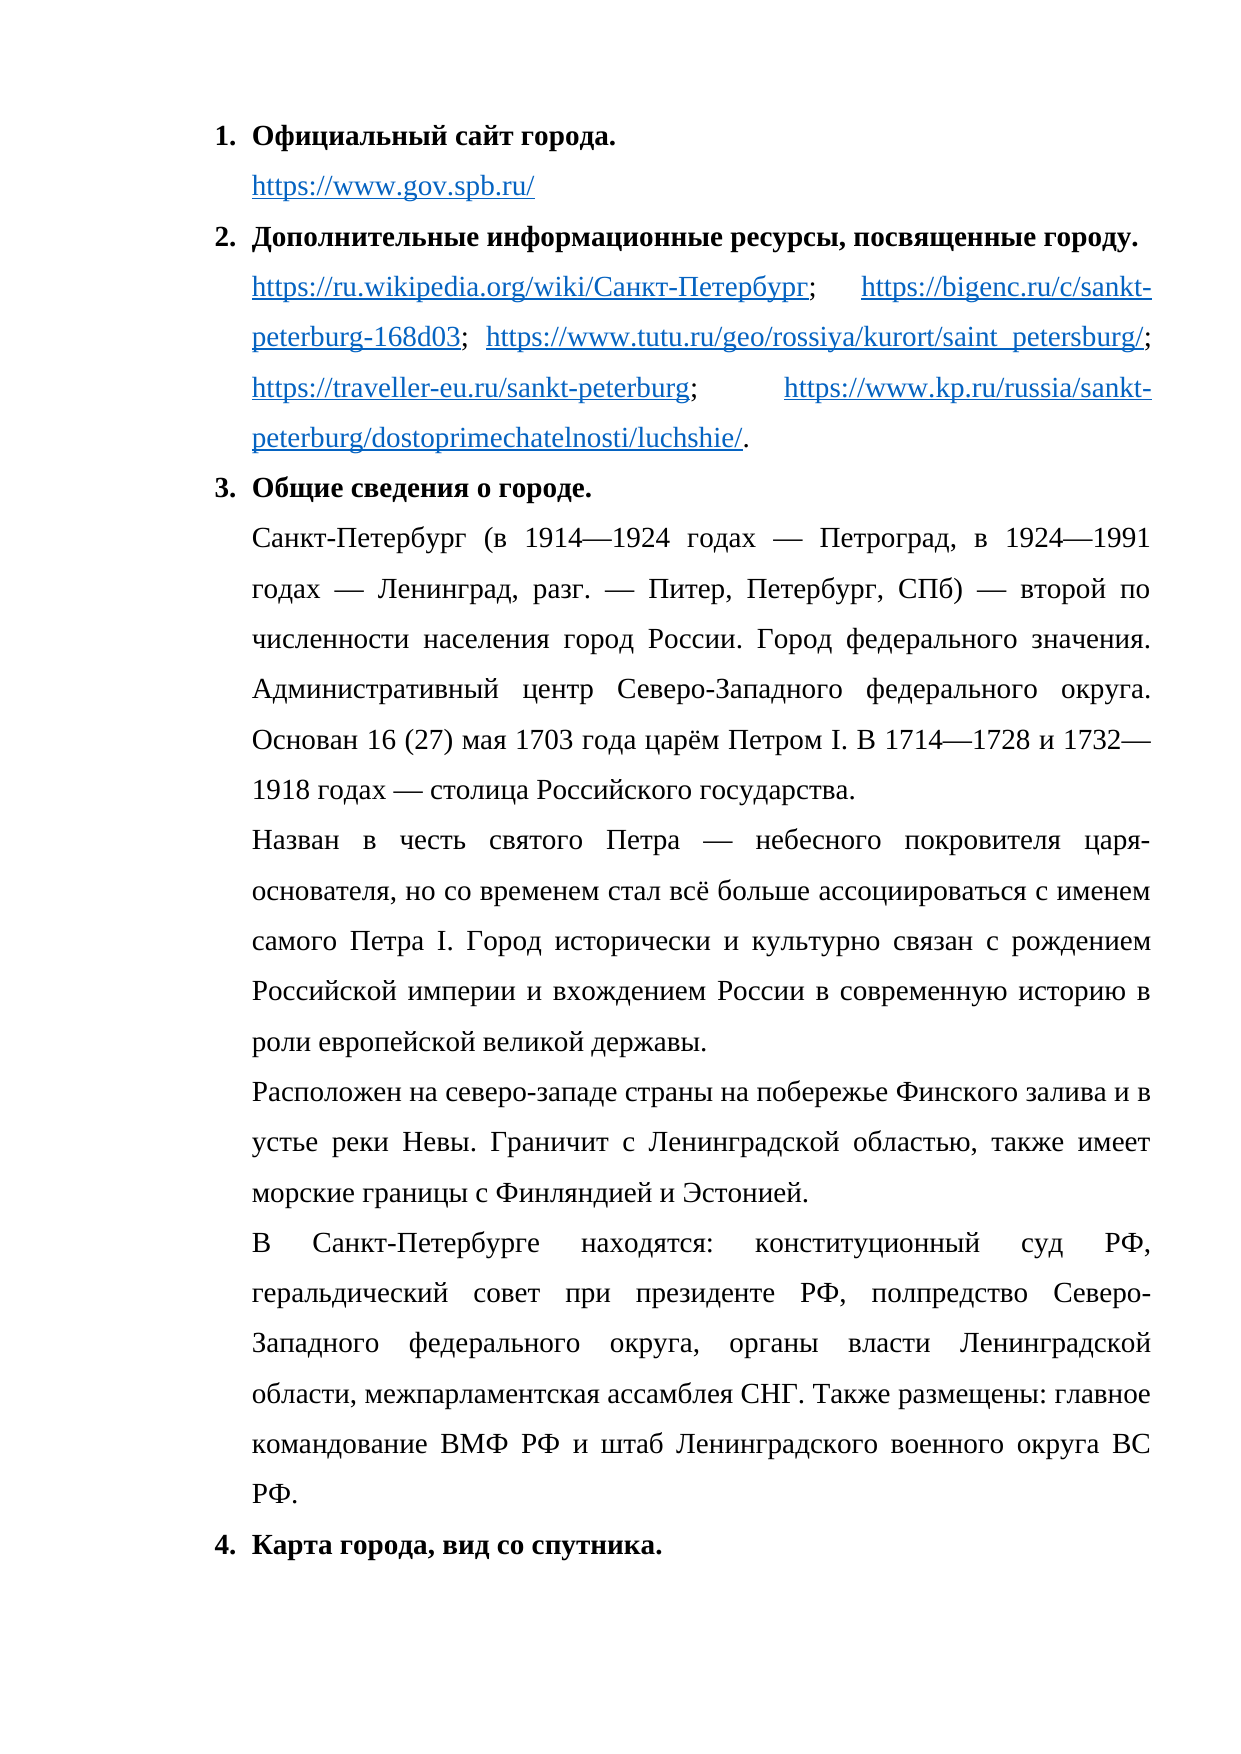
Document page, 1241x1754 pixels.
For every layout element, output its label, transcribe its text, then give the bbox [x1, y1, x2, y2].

list Официальный сайт города. [214, 118, 1152, 152]
list Назван в честь святого Петра — небесного покровителя царя-основателя, но со временем стал всё больше ассоциироваться с именем самого Петра I. Город исторически и культурно связан с рождением Российской империи и вхождением России в современную историю в роли европейской великой державы. [252, 822, 1152, 1057]
list Санкт-Петербург (в 1914—1924 годах — Петроград, в 1924—1991 годах — Ленинград, разг. — Питер, Петербург, СПб) — второй по численности населения город России. Город федерального значения. Административный центр Северо-Западного федерального округа. Основан 16 (27) мая 1703 года царём Петром I. В 1714—1728 и 1732—1918 годах — столица Российского государства. [252, 521, 1152, 806]
list Общие сведения о городе. [214, 470, 1152, 504]
list Дополнительные информационные ресурсы, посвященные городу. [214, 219, 1152, 252]
list https://www.gov.spb.ru/ [252, 168, 1152, 202]
list https://ru.wikipedia.org/wiki/Санкт-Петербург; https://bigenc.ru/c/sankt-peterburg-168d03; https://www.tutu.ru/geo/rossiya/kurort/saint_petersburg/; https://traveller-eu.ru/sankt-peterburg; https://www.kp.ru/russia/sankt-peterburg/dostoprimechatelnosti/luchshie/. [252, 269, 1152, 453]
list Карта города, вид со спутника. [214, 1527, 1152, 1560]
list В Санкт-Петербурге находятся: конституционный суд РФ, геральдический совет при президенте РФ, полпредство Северо-Западного федерального округа, органы власти Ленинградской области, межпарламентская ассамблея СНГ. Также размещены: главное командование ВМФ РФ и штаб Ленинградского военного округа ВС РФ. [252, 1225, 1152, 1510]
list Расположен на северо-западе страны на побережье Финского залива и в устье реки Невы. Граничит с Ленинградской областью, также имеет морские границы с Финляндией и Эстонией. [252, 1074, 1152, 1208]
